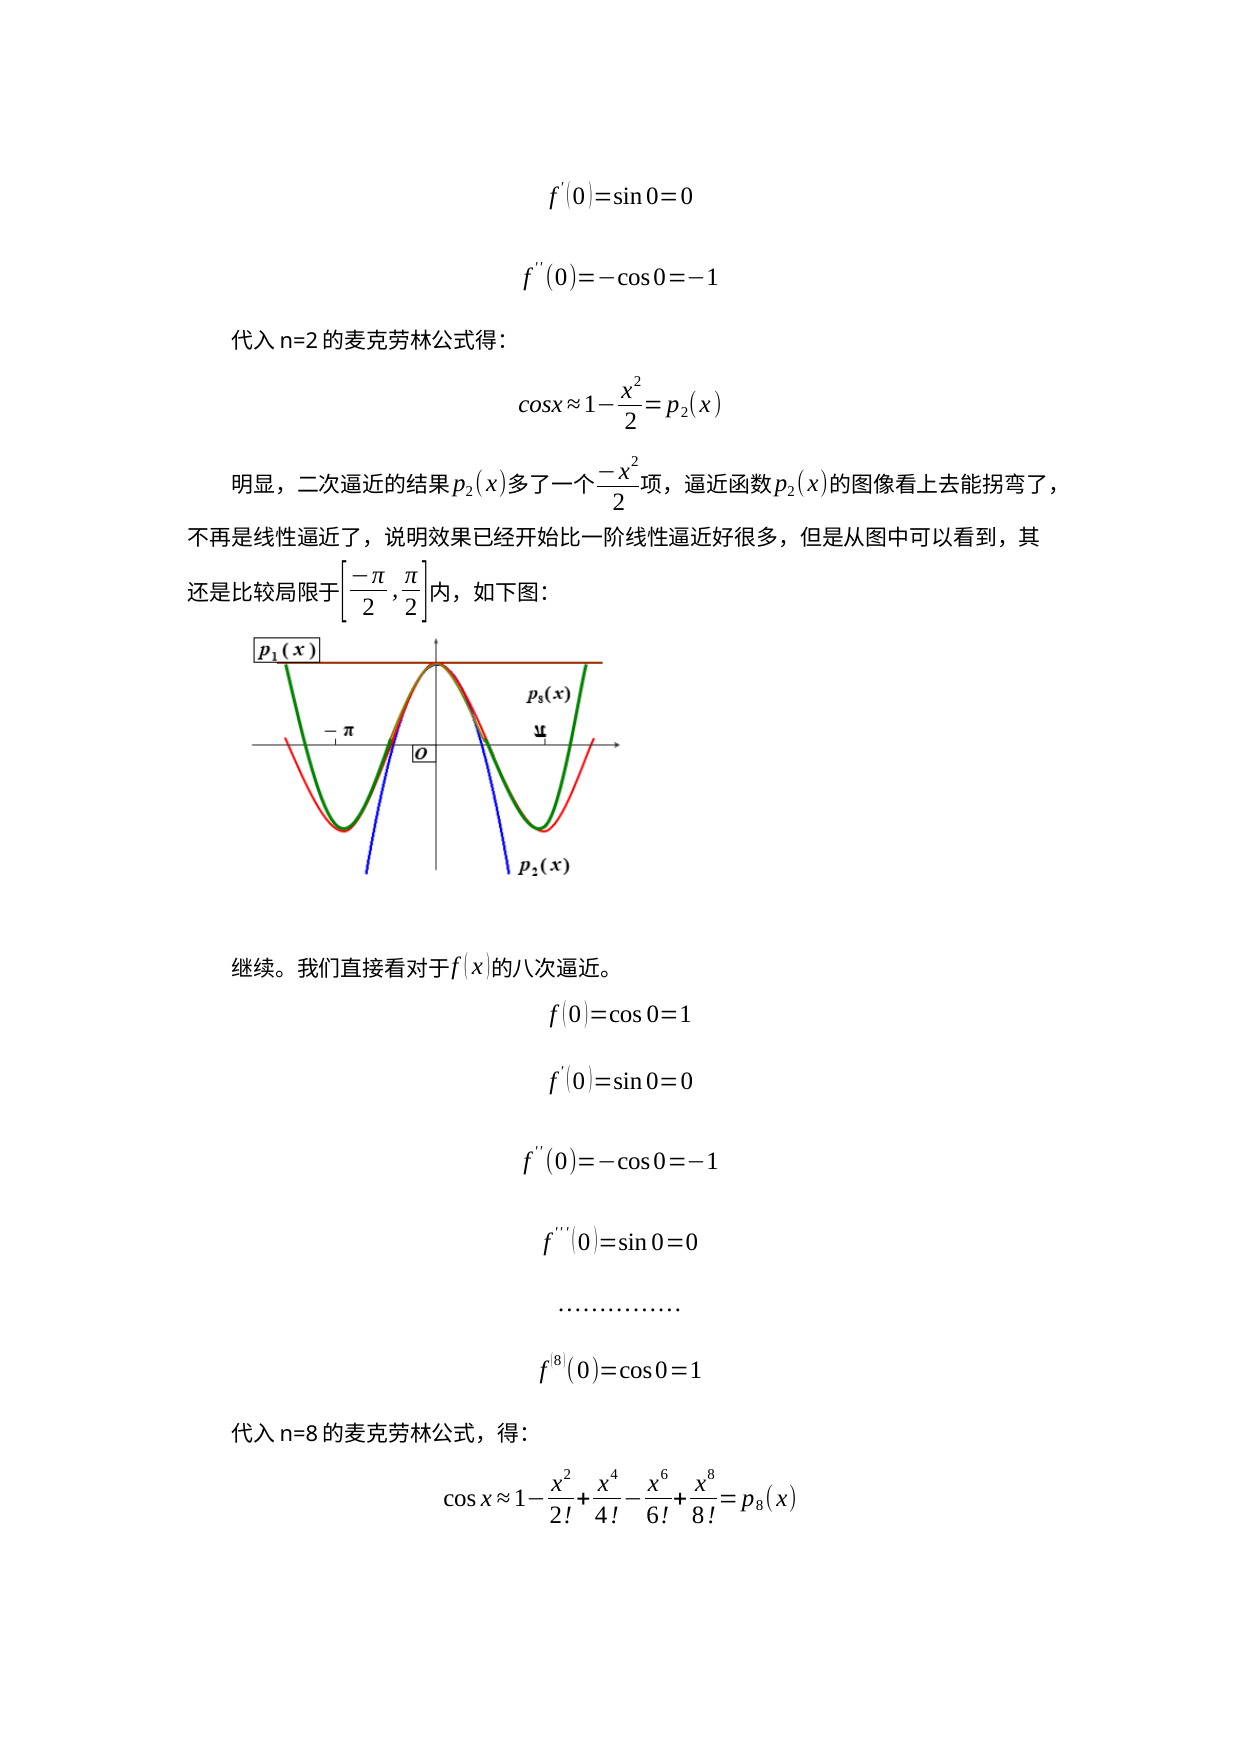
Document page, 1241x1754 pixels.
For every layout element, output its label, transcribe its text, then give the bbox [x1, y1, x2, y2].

text 继续。我们直接看对于的八次逼近。 [187, 950, 1053, 983]
text 明显，二次逼近的结果多了一个项，逼近函数的图像看上去能拐弯了，不再是线性逼近了，说明效果已经开始比一阶线性逼近好很多，但是从图中可以看到，其还是比较局限于内，如下图： [187, 451, 1053, 623]
text 代入n=8的麦克劳林公式，得： [187, 1416, 1053, 1448]
text 代入n=2的麦克劳林公式得： [187, 323, 1053, 355]
picture [243, 631, 645, 876]
